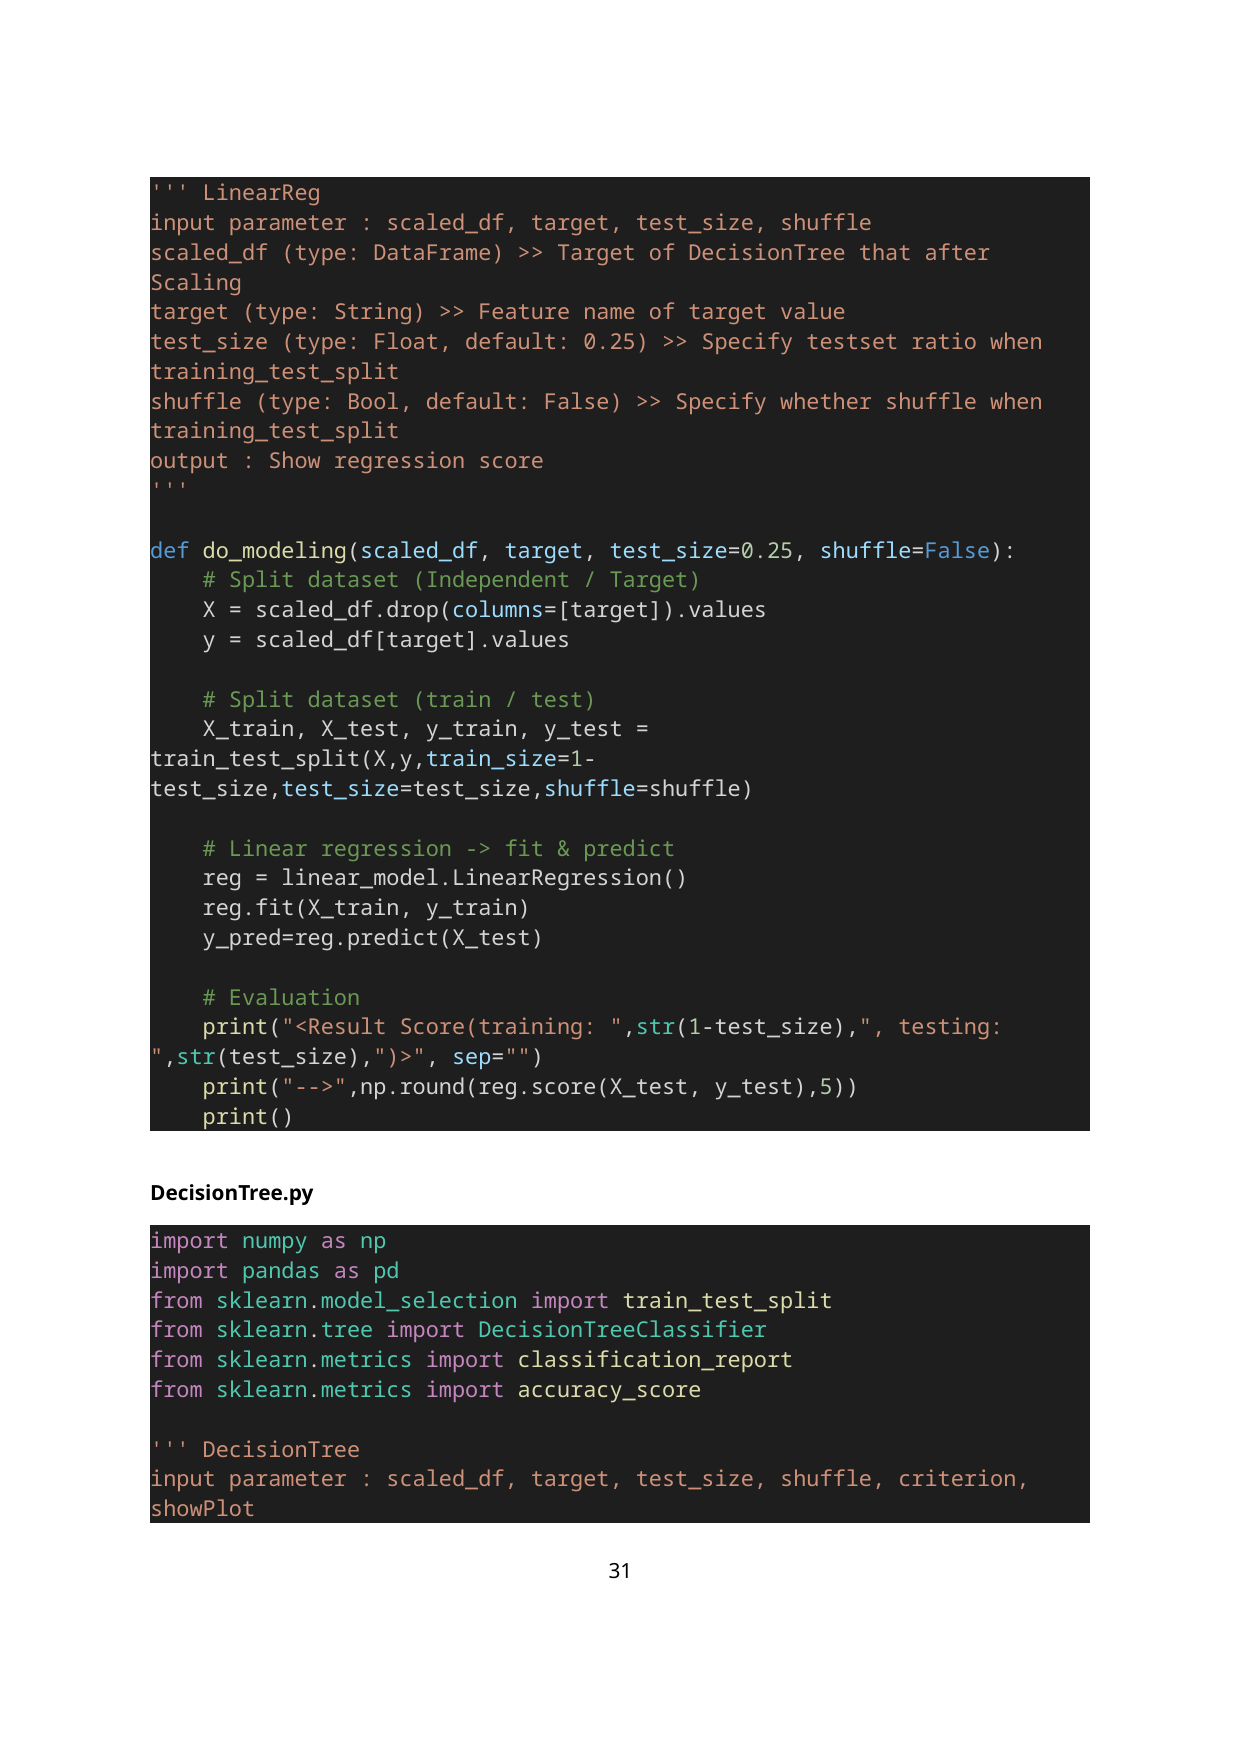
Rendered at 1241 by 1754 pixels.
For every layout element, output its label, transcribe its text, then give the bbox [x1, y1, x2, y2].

text input parameter : scaled_df, target, test_size, shuffle, criterion, showPlot [150, 1463, 1090, 1523]
text y_pred=reg.predict(X_test) [150, 922, 1090, 952]
text print("-->",np.round(reg.score(X_test, y_test),5)) [150, 1071, 1090, 1101]
text def do_modeling(scaled_df, target, test_size=0.25, shuffle=False): [150, 535, 1090, 564]
text ''' DecisionTree [150, 1434, 1090, 1463]
text import numpy as np [150, 1225, 1090, 1255]
text reg.fit(X_train, y_train) [150, 892, 1090, 922]
text # Split dataset (train / test) [150, 684, 1090, 713]
text DecisionTree.py [150, 1178, 1090, 1206]
text print() [150, 1101, 1090, 1131]
text y = scaled_df[target].values [150, 624, 1090, 654]
text from sklearn.model_selection import train_test_split [150, 1285, 1090, 1314]
text X = scaled_df.drop(columns=[target]).values [150, 594, 1090, 624]
text reg = linear_model.LinearRegression() [150, 862, 1090, 892]
text import pandas as pd [150, 1255, 1090, 1285]
text print("<Result Score(training: ",str(1-test_size),", testing: ",str(test_size),")>", sep="") [150, 1011, 1090, 1071]
text X_train, X_test, y_train, y_test = train_test_split(X,y,train_size=1-test_size,test_size=test_size,shuffle=shuffle) [150, 713, 1090, 803]
text ''' [150, 475, 1090, 505]
text # Linear regression -> fit & predict [150, 833, 1090, 862]
text from sklearn.metrics import classification_report [150, 1344, 1090, 1374]
text from sklearn.metrics import accuracy_score [150, 1374, 1090, 1404]
text scaled_df (type: DataFrame) >> Target of DecisionTree that after Scaling [150, 237, 1090, 296]
text test_size (type: Float, default: 0.25) >> Specify testset ratio when training_test_split [150, 326, 1090, 386]
text target (type: String) >> Feature name of target value [150, 296, 1090, 326]
text ''' LinearReg [150, 177, 1090, 207]
text output : Show regression score [150, 445, 1090, 475]
text # Split dataset (Independent / Target) [150, 564, 1090, 594]
text shuffle (type: Bool, default: False) >> Specify whether shuffle when training_test_split [150, 386, 1090, 445]
text input parameter : scaled_df, target, test_size, shuffle [150, 207, 1090, 237]
text # Evaluation [150, 982, 1090, 1011]
text from sklearn.tree import DecisionTreeClassifier [150, 1314, 1090, 1344]
